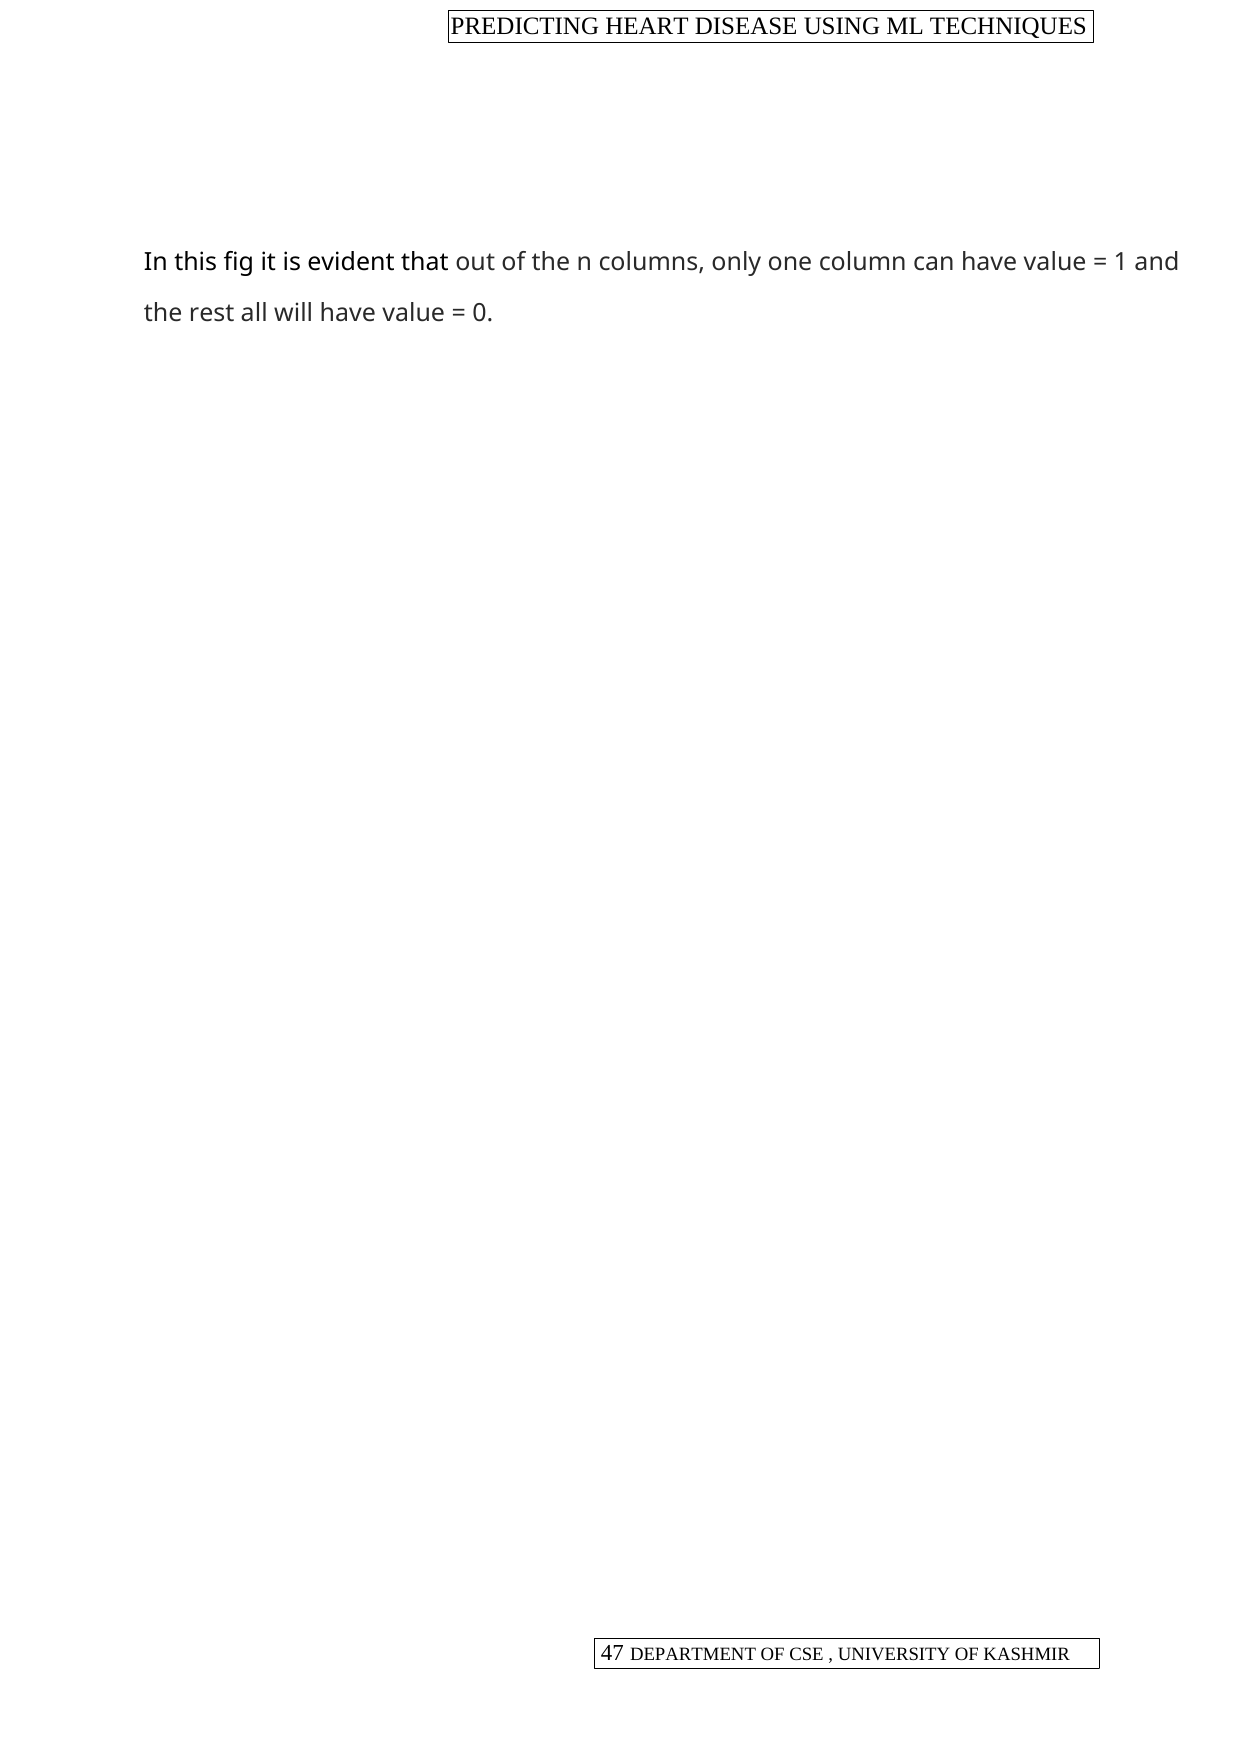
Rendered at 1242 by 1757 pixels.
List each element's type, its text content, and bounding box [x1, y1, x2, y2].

text In this fig it is evident that out of the n columns, only one column can have value = 1 and the rest all will have value = 0. [144, 244, 1181, 329]
